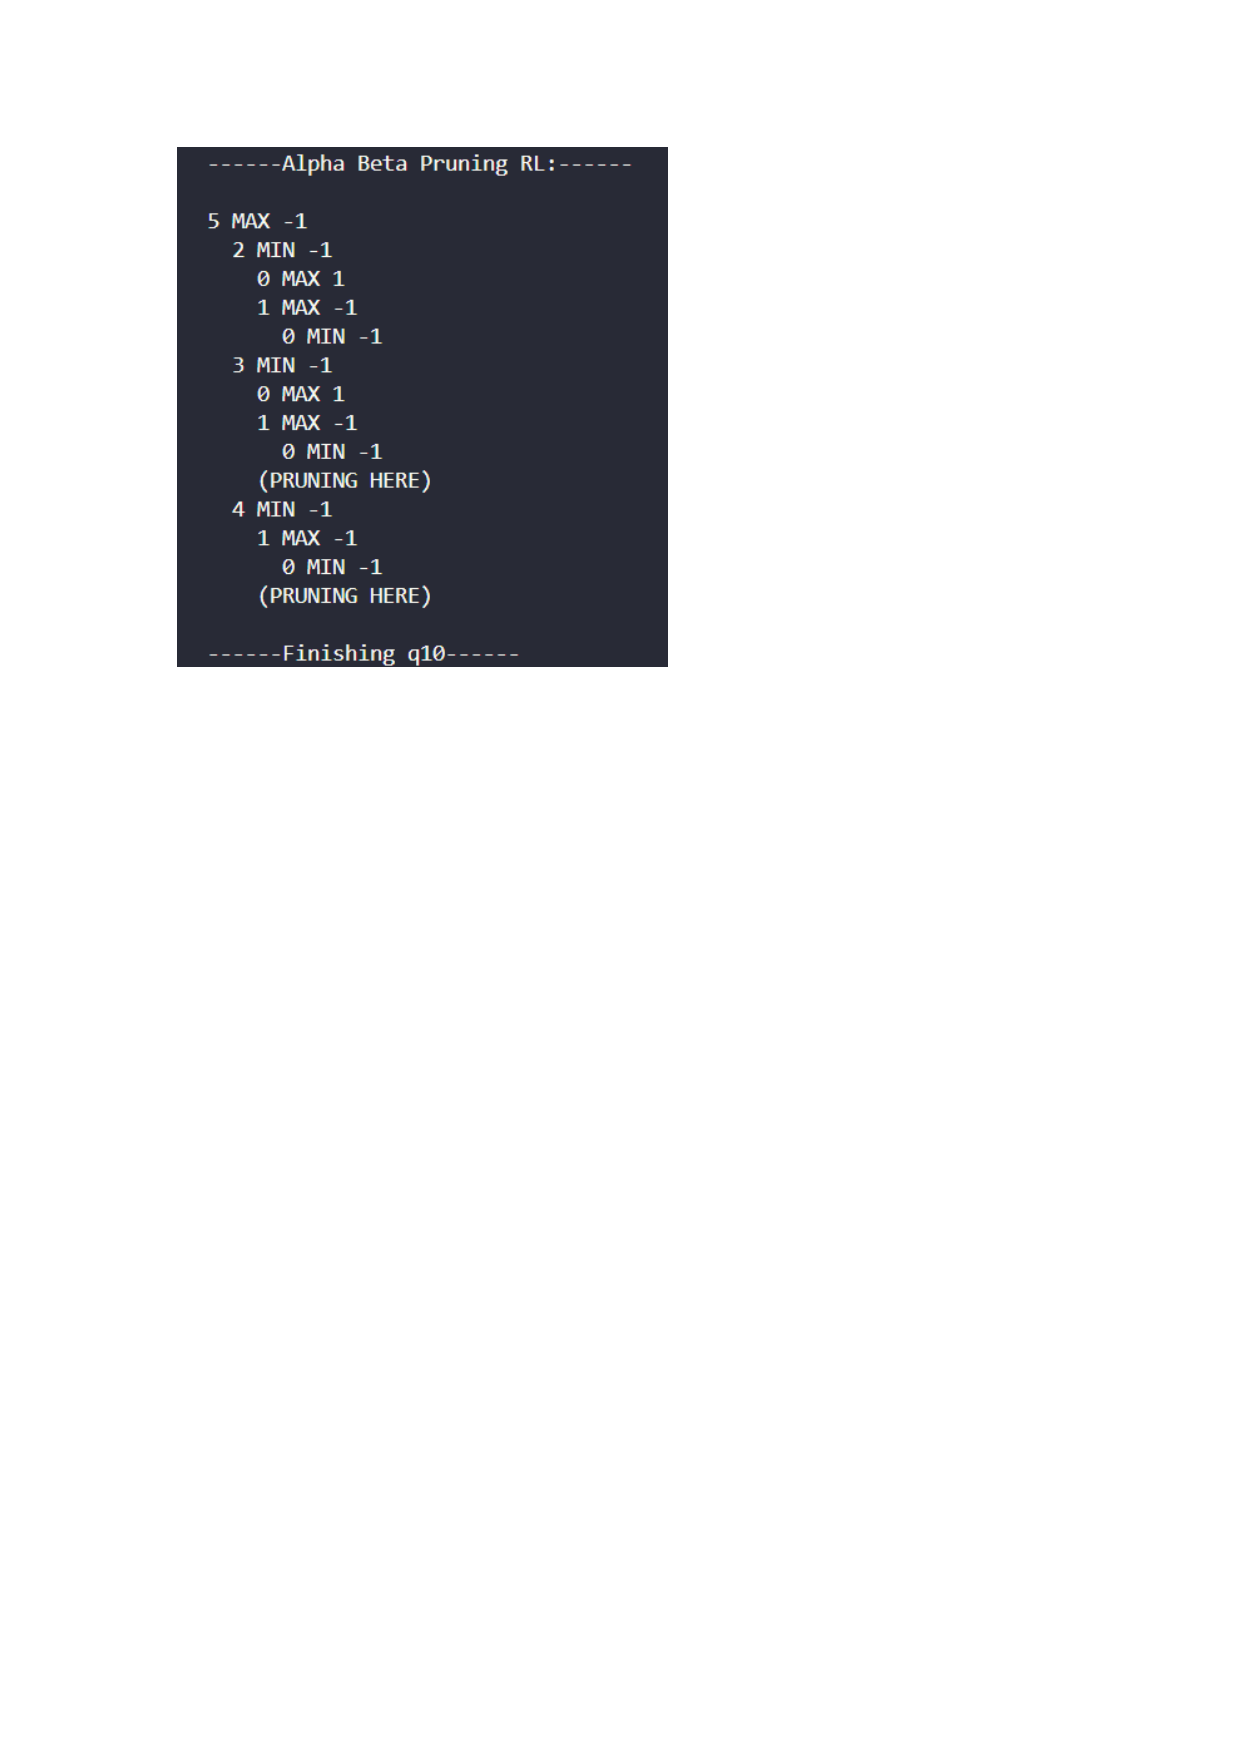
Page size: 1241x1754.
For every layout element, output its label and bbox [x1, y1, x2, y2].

picture [177, 147, 668, 667]
